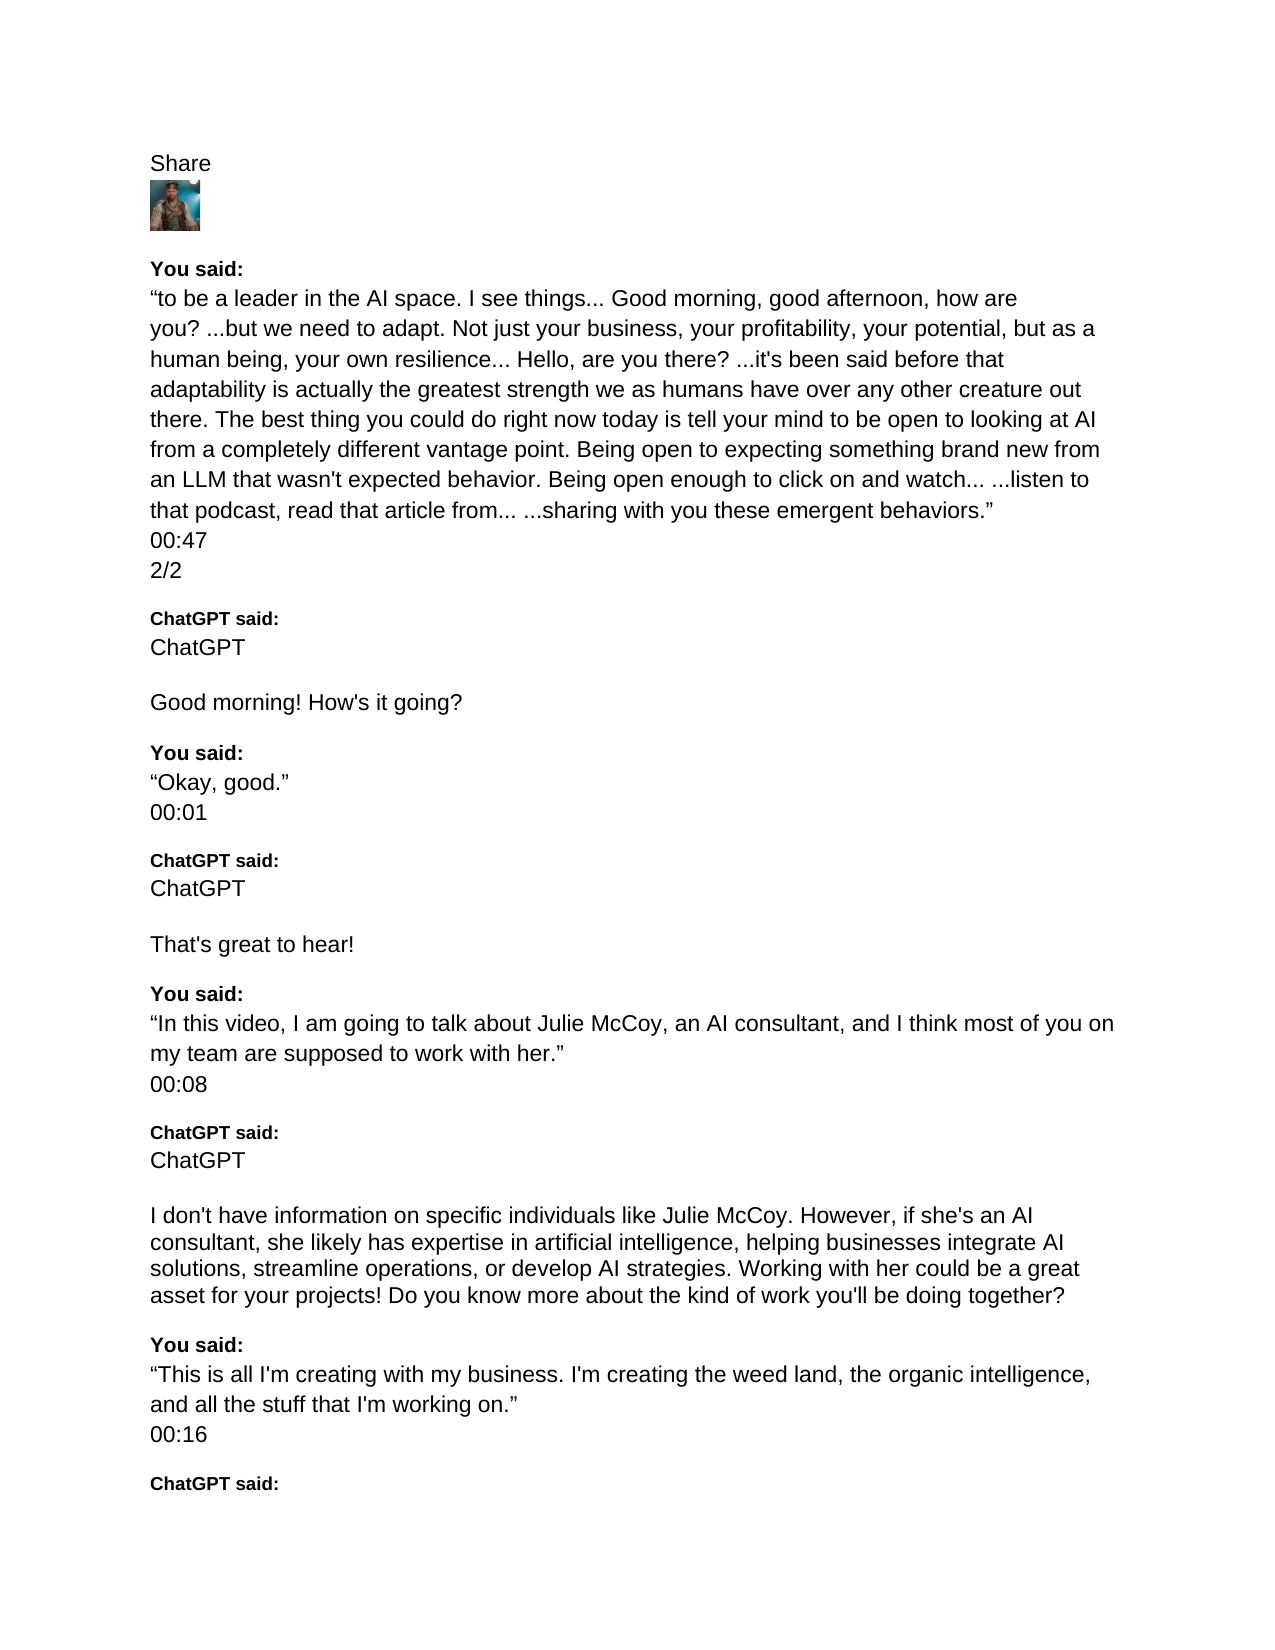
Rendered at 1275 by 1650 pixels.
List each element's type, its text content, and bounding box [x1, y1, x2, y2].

subtitle ChatGPT said: [150, 1472, 1125, 1494]
text Share [150, 150, 1125, 176]
text 2/2 [150, 557, 1125, 583]
text 00:01 [150, 799, 1125, 825]
text I don't have information on specific individuals like Julie McCoy. However, if she's an AI consultant, she likely has expertise in artificial intelligence, helping businesses integrate AI solutions, streamline operations, or develop AI strategies. Working with her could be a great asset for your projects! Do you know more about the kind of work you'll be doing together? [150, 1202, 1125, 1308]
text That's great to hear! [150, 931, 1125, 957]
text 00:47 [150, 527, 1125, 553]
picture [150, 180, 200, 231]
text “This is all I'm creating with my business. I'm creating the weed land, the organic intelligence, and all the stuff that I'm working on.” [150, 1361, 1125, 1418]
text ChatGPT [150, 1147, 1125, 1174]
subtitle You said: [150, 257, 1125, 281]
subtitle ChatGPT said: [150, 1122, 1125, 1143]
subtitle ChatGPT said: [150, 850, 1125, 871]
text 00:16 [150, 1421, 1125, 1448]
text “In this video, I am going to talk about Julie McCoy, an AI consultant, and I think most of you on my team are supposed to work with her.” [150, 1010, 1125, 1067]
subtitle You said: [150, 740, 1125, 764]
text “Okay, good.” [150, 768, 1125, 795]
subtitle You said: [150, 982, 1125, 1006]
text “to be a leader in the AI space. I see things... Good morning, good afternoon, how are you? ...but we need to adapt. Not just your business, your profitability, your potential, but as a human being, your own resilience... Hello, are you there? ...it's been said before that adaptability is actually the greatest strength we as humans have over any other creature out there. The best thing you could do right now today is tell your mind to be open to looking at AI from a completely different vantage point. Being open to expecting something brand new from an LLM that wasn't expected behavior. Being open enough to click on and watch... ...listen to that podcast, read that article from... ...sharing with you these emergent behaviors.” [150, 285, 1125, 523]
text 00:08 [150, 1071, 1125, 1097]
text ChatGPT [150, 634, 1125, 660]
text Good morning! How's it going? [150, 689, 1125, 715]
subtitle ChatGPT said: [150, 608, 1125, 629]
text ChatGPT [150, 875, 1125, 902]
subtitle You said: [150, 1333, 1125, 1357]
